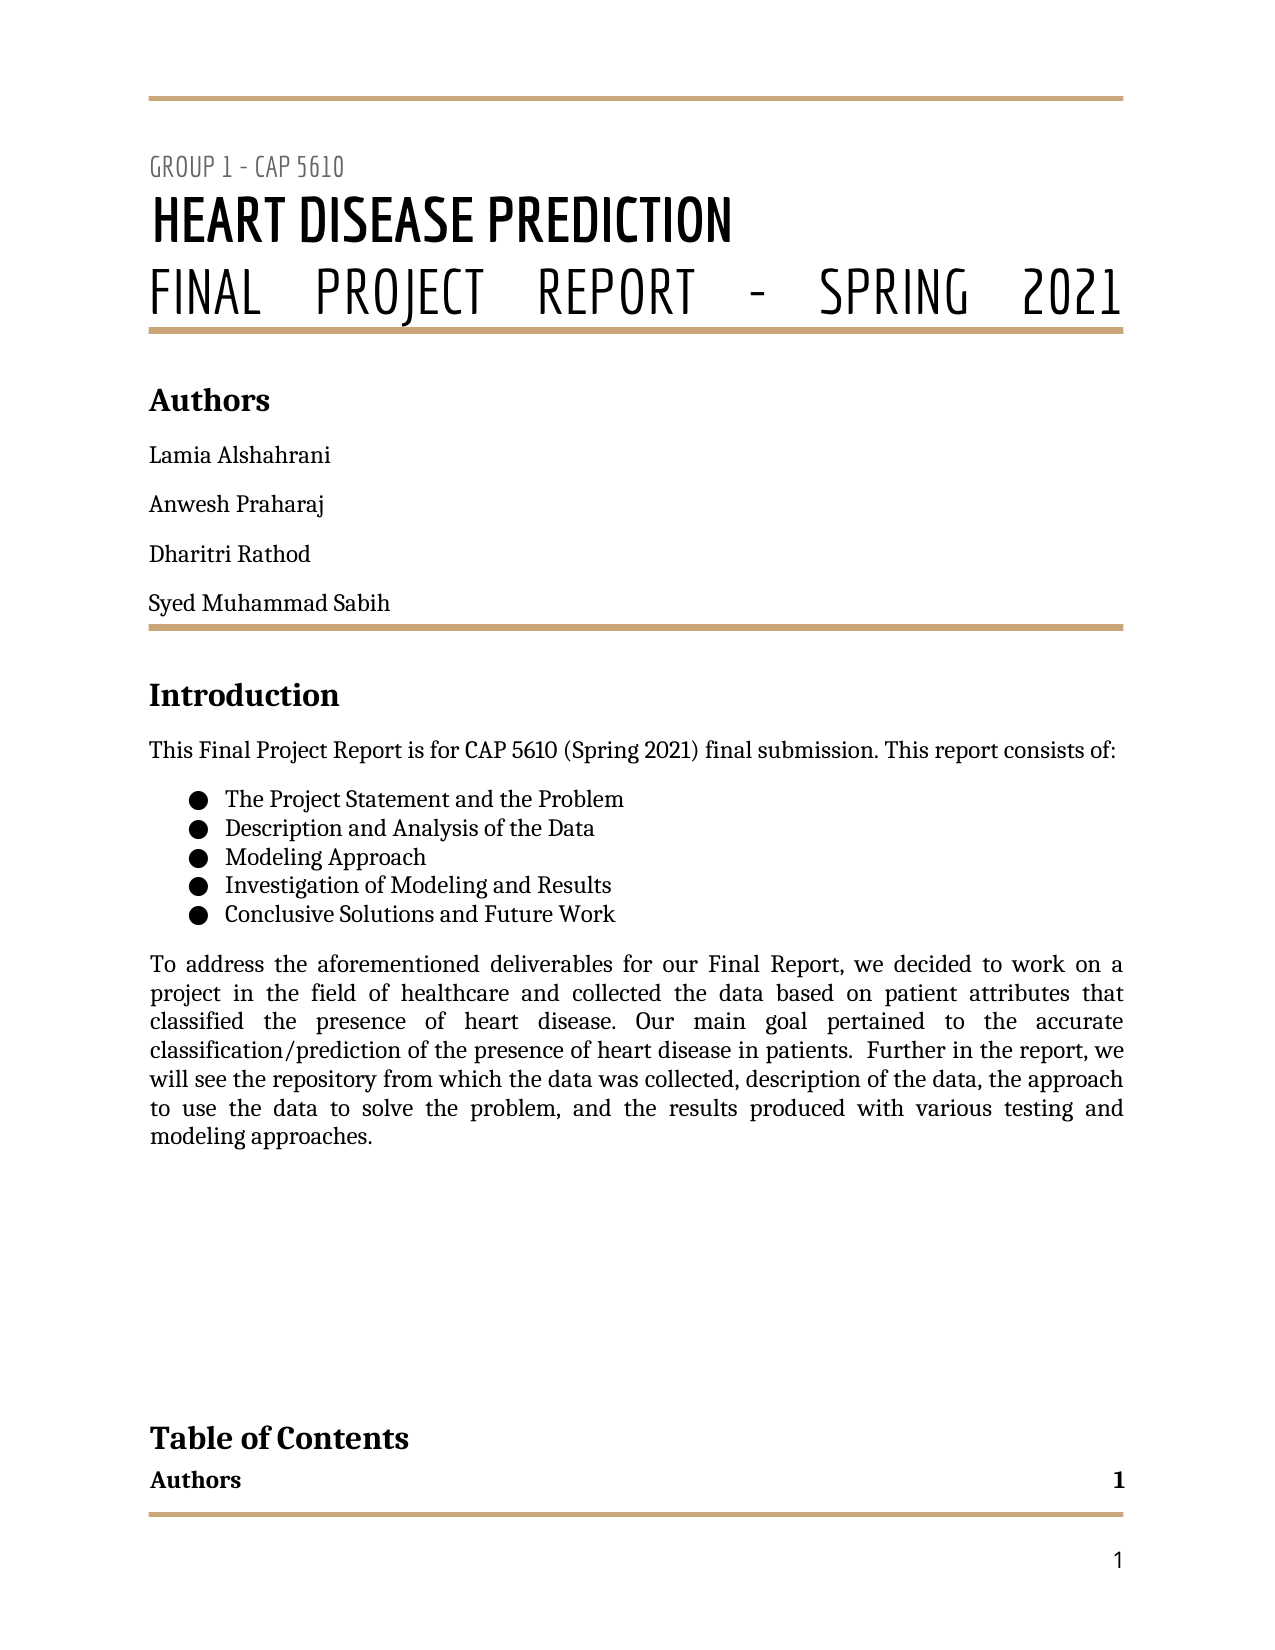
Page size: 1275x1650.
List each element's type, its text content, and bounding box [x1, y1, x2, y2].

list Modeling Approach [187, 843, 1125, 871]
list Investigation of Modeling and Results [187, 871, 1125, 900]
picture [148, 1512, 1124, 1517]
list Description and Analysis of the Data [187, 814, 1125, 843]
picture [148, 624, 1124, 631]
text Lamia Alshahrani [148, 441, 1125, 469]
subtitle FINAL PROJECT REPORT - SPRING 2021 [148, 255, 1125, 361]
text This Final Project Report is for CAP 5610 (Spring 2021) final submission. This report consists of: [148, 736, 1125, 764]
picture [148, 96, 1124, 101]
text GROUP 1 - CAP 5610 [148, 150, 1125, 183]
text To address the aforementioned deliverables for our Final Report, we decided to work on a project in the field of healthcare and collected the data based on patient attributes that classified the presence of heart disease. Our main goal pertained to the accurate classification/prediction of the presence of heart disease in patients. Further in the report, we will see the repository from which the data was collected, description of the data, the approach to use the data to solve the problem, and the results produced with various testing and modeling approaches. [150, 950, 1125, 1151]
subtitle Introduction [148, 676, 1125, 715]
text Anwesh Praharaj [148, 490, 1125, 519]
list Conclusive Solutions and Future Work [187, 900, 1125, 929]
subtitle Authors [148, 381, 1125, 420]
title HEART DISEASE PREDICTION [150, 183, 1125, 255]
list The Project Statement and the Problem [187, 785, 1125, 814]
text Dharitri Rathod [148, 540, 1125, 568]
picture [148, 327, 1124, 334]
text Syed Muhammad Sabih [148, 589, 1125, 618]
subtitle Table of Contents [150, 1420, 1125, 1458]
